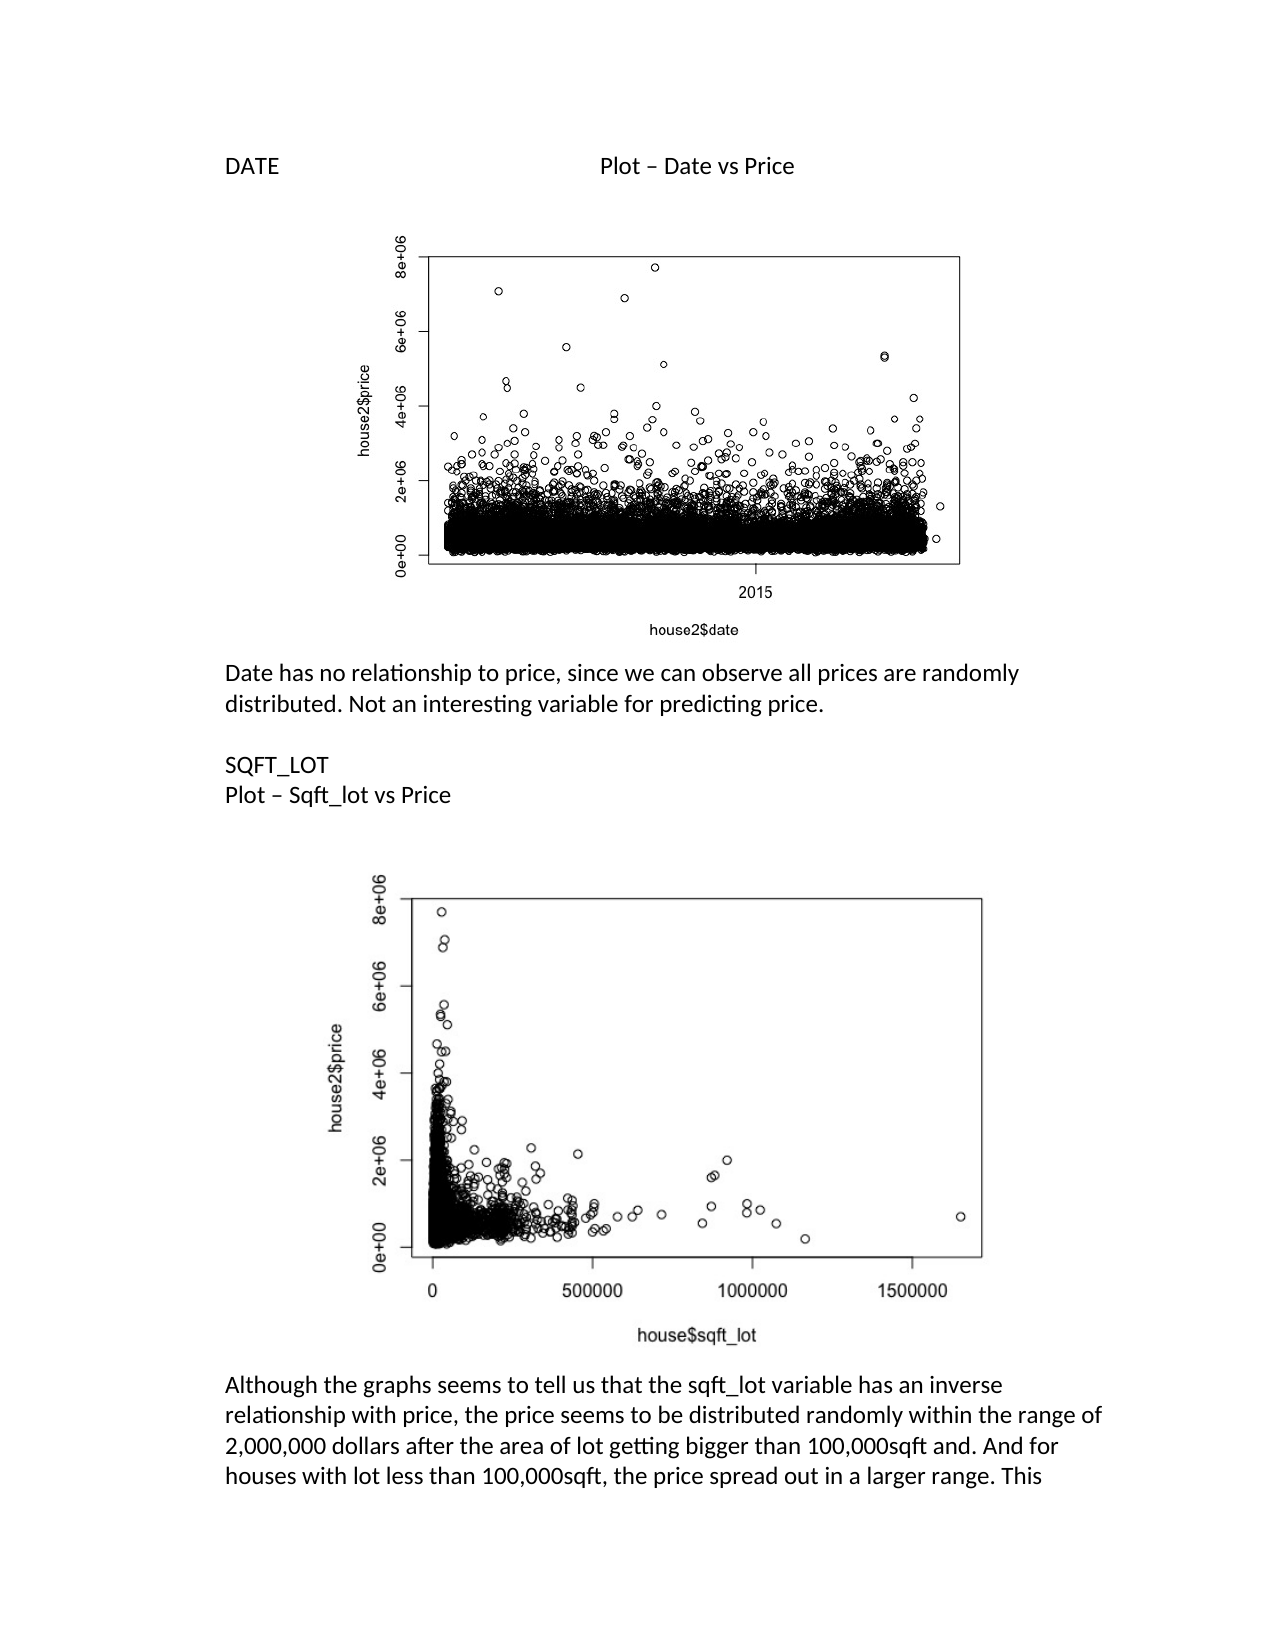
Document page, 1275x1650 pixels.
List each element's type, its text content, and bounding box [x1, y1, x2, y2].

picture [352, 180, 998, 658]
text DATE Plot – Date vs Price [225, 150, 1125, 181]
picture [322, 809, 1028, 1369]
list SQFT_LOT [225, 749, 1125, 779]
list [225, 1369, 1125, 1491]
text Date has no relationship to price, since we can observe all prices are randomly distributed. Not an interesting variable for predicting price. [225, 657, 1125, 718]
list Plot – Sqft_lot vs Price [225, 779, 1125, 810]
